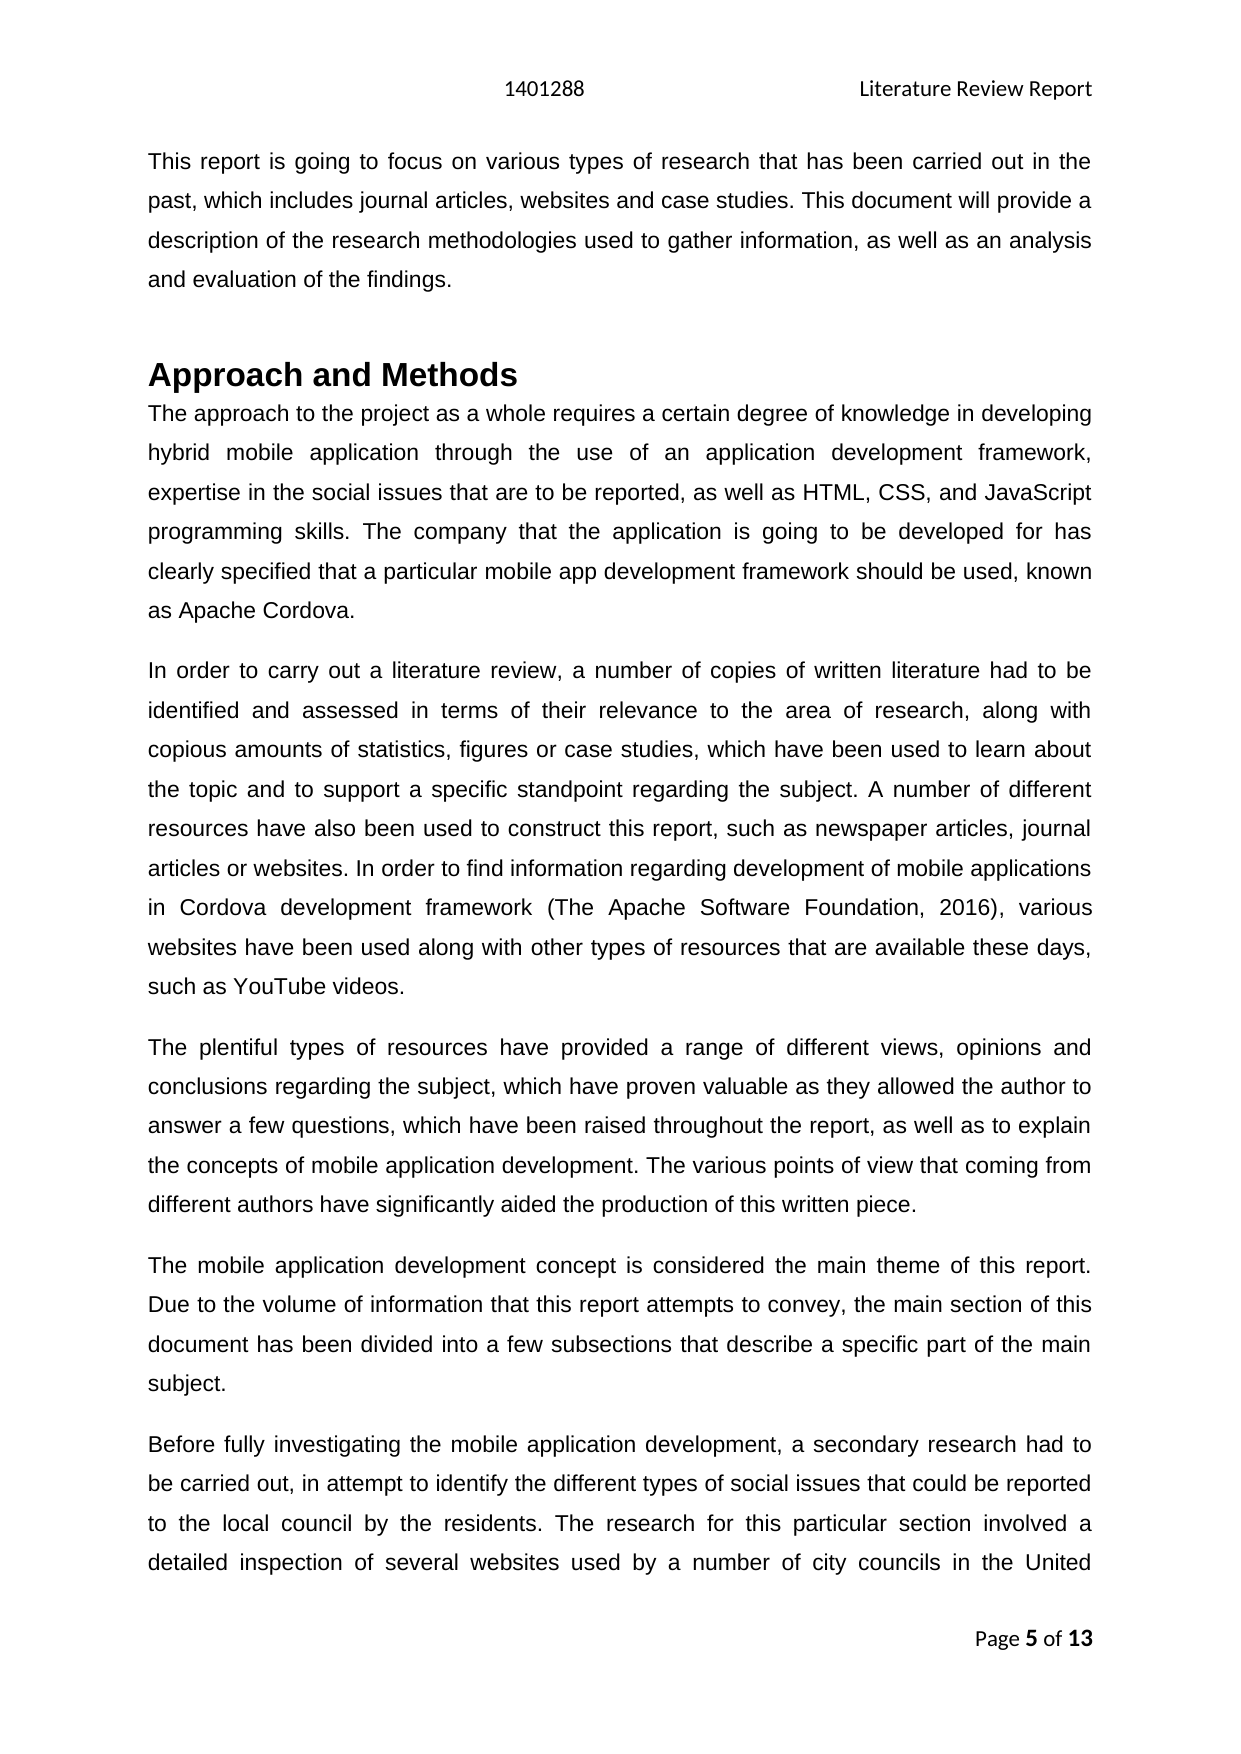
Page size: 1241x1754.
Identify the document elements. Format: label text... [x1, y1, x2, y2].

text In order to carry out a literature review, a number of copies of written literature had to be identified and assessed in terms of their relevance to the area of research, along with copious amounts of statistics, figures or case studies, which have been used to learn about the topic and to support a specific standpoint regarding the subject. A number of different resources have also been used to construct this report, such as newspaper articles, journal articles or websites. In order to find information regarding development of mobile applications in Cordova development framework , various websites have been used along with other types of resources that are available these days, such as YouTube videos. [148, 657, 1093, 999]
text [148, 1431, 1093, 1575]
subtitle Approach and Methods [148, 356, 1093, 394]
text This report is going to focus on various types of research that has been carried out in the past, which includes journal articles, websites and case studies. This document will provide a description of the research methodologies used to gather information, as well as an analysis and evaluation of the findings. [148, 148, 1093, 292]
text The approach to the project as a whole requires a certain degree of knowledge in developing hybrid mobile application through the use of an application development framework, expertise in the social issues that are to be reported, as well as HTML, CSS, and JavaScript programming skills. The company that the application is going to be developed for has clearly specified that a particular mobile app development framework should be used, known as Apache Cordova. [148, 400, 1093, 623]
text The mobile application development concept is considered the main theme of this report. Due to the volume of information that this report attempts to convey, the main section of this document has been divided into a few subsections that describe a specific part of the main subject. [148, 1252, 1093, 1397]
text The plentiful types of resources have provided a range of different views, opinions and conclusions regarding the subject, which have proven valuable as they allowed the author to answer a few questions, which have been raised throughout the report, as well as to explain the concepts of mobile application development. The various points of view that coming from different authors have significantly aided the production of this written piece. [148, 1033, 1093, 1218]
